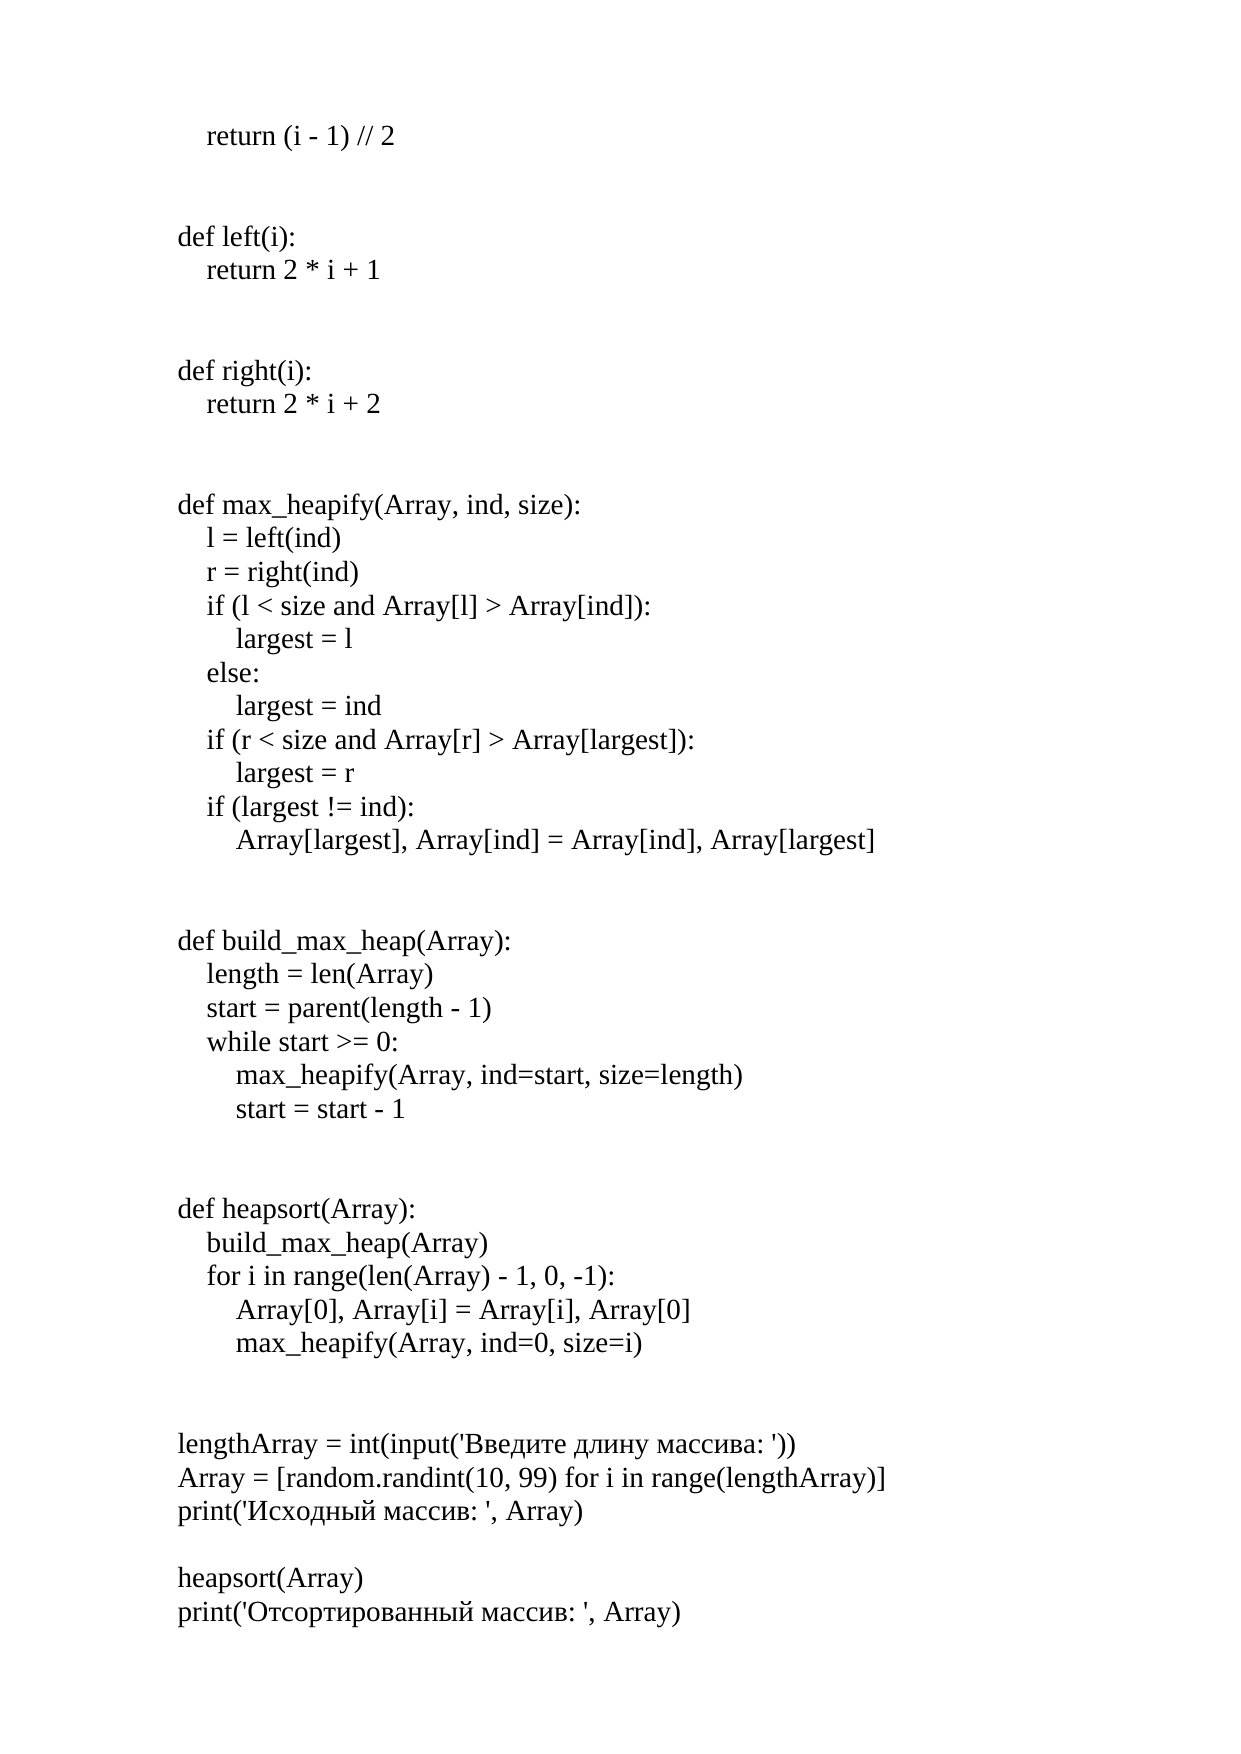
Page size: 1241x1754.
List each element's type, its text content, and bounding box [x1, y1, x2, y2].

text def build_max_heap(Array): [177, 923, 1152, 957]
text largest = l [177, 621, 1152, 655]
text max_heapify(Array, ind=0, size=i) [177, 1326, 1152, 1359]
text l = left(ind) [177, 521, 1152, 554]
text def heapsort(Array): [177, 1191, 1152, 1225]
text return 2 * i + 2 [177, 386, 1152, 420]
text Array[largest], Array[ind] = Array[ind], Array[largest] [177, 822, 1152, 856]
text for i in range(len(Array) - 1, 0, -1): [177, 1258, 1152, 1292]
text return (i - 1) // 2 [177, 118, 1152, 152]
text Array = [random.randint(10, 99) for i in range(lengthArray)] [177, 1460, 1152, 1493]
text largest = ind [177, 688, 1152, 722]
text heapsort(Array) [177, 1560, 1152, 1594]
text largest = r [177, 755, 1152, 789]
text else: [177, 655, 1152, 688]
text r = right(ind) [177, 554, 1152, 588]
text build_max_heap(Array) [177, 1225, 1152, 1258]
text start = start - 1 [177, 1091, 1152, 1124]
text if (largest != ind): [177, 789, 1152, 822]
text print('Отсортированный массив: ', Array) [177, 1594, 1152, 1627]
text return 2 * i + 1 [177, 252, 1152, 286]
text print('Исходный массив: ', Array) [177, 1493, 1152, 1527]
text length = len(Array) [177, 957, 1152, 990]
text def left(i): [177, 219, 1152, 252]
text if (r < size and Array[r] > Array[largest]): [177, 722, 1152, 755]
text if (l < size and Array[l] > Array[ind]): [177, 588, 1152, 621]
text Array[0], Array[i] = Array[i], Array[0] [177, 1292, 1152, 1326]
text def right(i): [177, 353, 1152, 386]
text def max_heapify(Array, ind, size): [177, 487, 1152, 521]
text start = parent(length - 1) [177, 990, 1152, 1024]
text max_heapify(Array, ind=start, size=length) [177, 1057, 1152, 1091]
text lengthArray = int(input('Введите длину массива: ')) [177, 1426, 1152, 1460]
text while start >= 0: [177, 1024, 1152, 1057]
